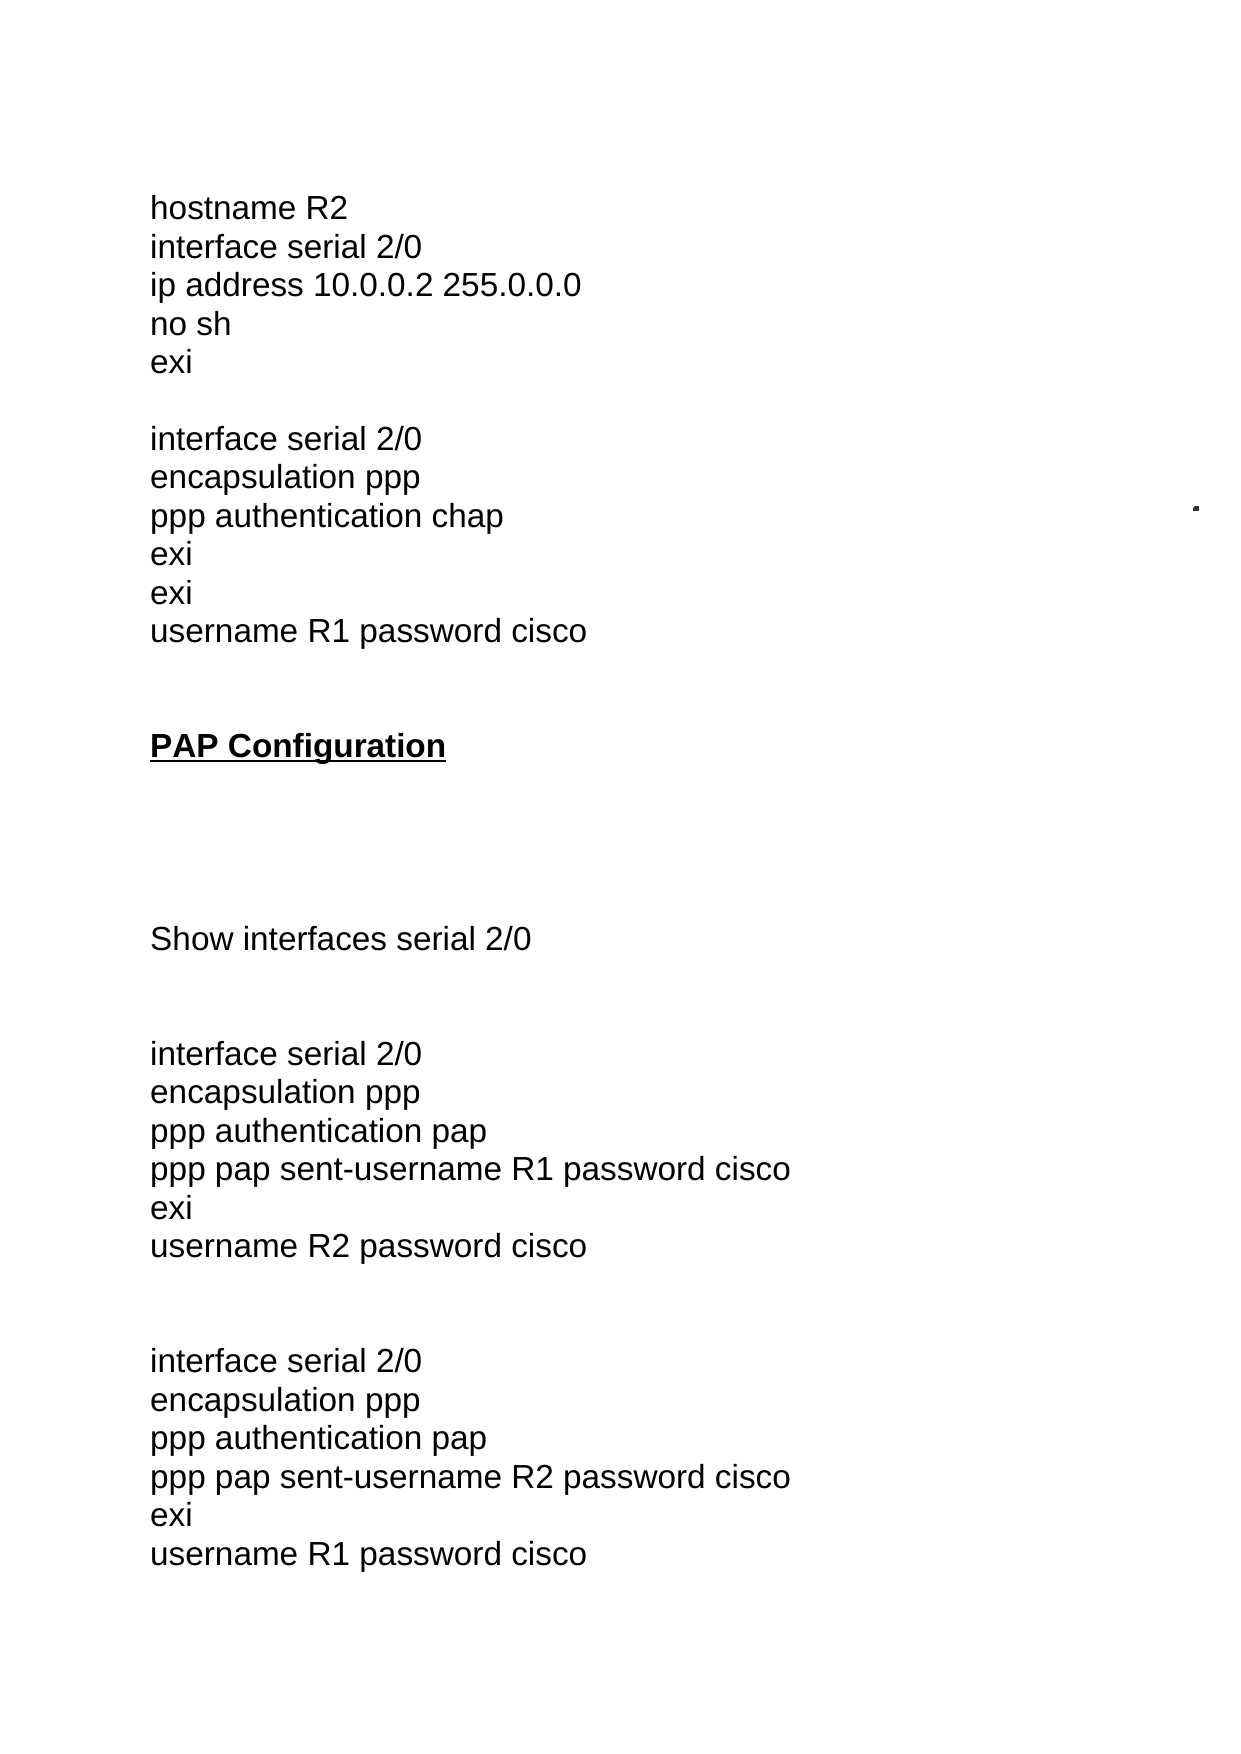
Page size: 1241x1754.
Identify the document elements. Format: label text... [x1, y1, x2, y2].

text ppp authentication chap [150, 496, 1090, 534]
text ppp pap sent-username R2 password cisco [150, 1457, 1090, 1495]
text encapsulation ppp [150, 1380, 1090, 1418]
text interface serial 2/0 [150, 1034, 1090, 1072]
text ip address 10.0.0.2 255.0.0.0 [150, 265, 1090, 304]
text exi [150, 534, 1090, 573]
text hostname R2 [150, 188, 1090, 227]
text interface serial 2/0 [150, 227, 1090, 265]
text username R2 password cisco [150, 1226, 1090, 1265]
text encapsulation ppp [150, 1072, 1090, 1111]
text ppp authentication pap [150, 1418, 1090, 1457]
text PAP Configuration [150, 727, 1090, 765]
text interface serial 2/0 [150, 419, 1090, 457]
text exi [150, 342, 1090, 381]
text exi [150, 1188, 1090, 1226]
text exi [150, 573, 1090, 611]
text username R1 password cisco [150, 1534, 1090, 1572]
text username R1 password cisco [150, 611, 1090, 650]
text exi [150, 1495, 1090, 1534]
text Show interfaces serial 2/0 [150, 919, 1090, 957]
text encapsulation ppp [150, 457, 1090, 496]
text interface serial 2/0 [150, 1342, 1090, 1380]
text ppp pap sent-username R1 password cisco [150, 1149, 1090, 1188]
text ppp authentication pap [150, 1111, 1090, 1149]
text no sh [150, 304, 1090, 342]
